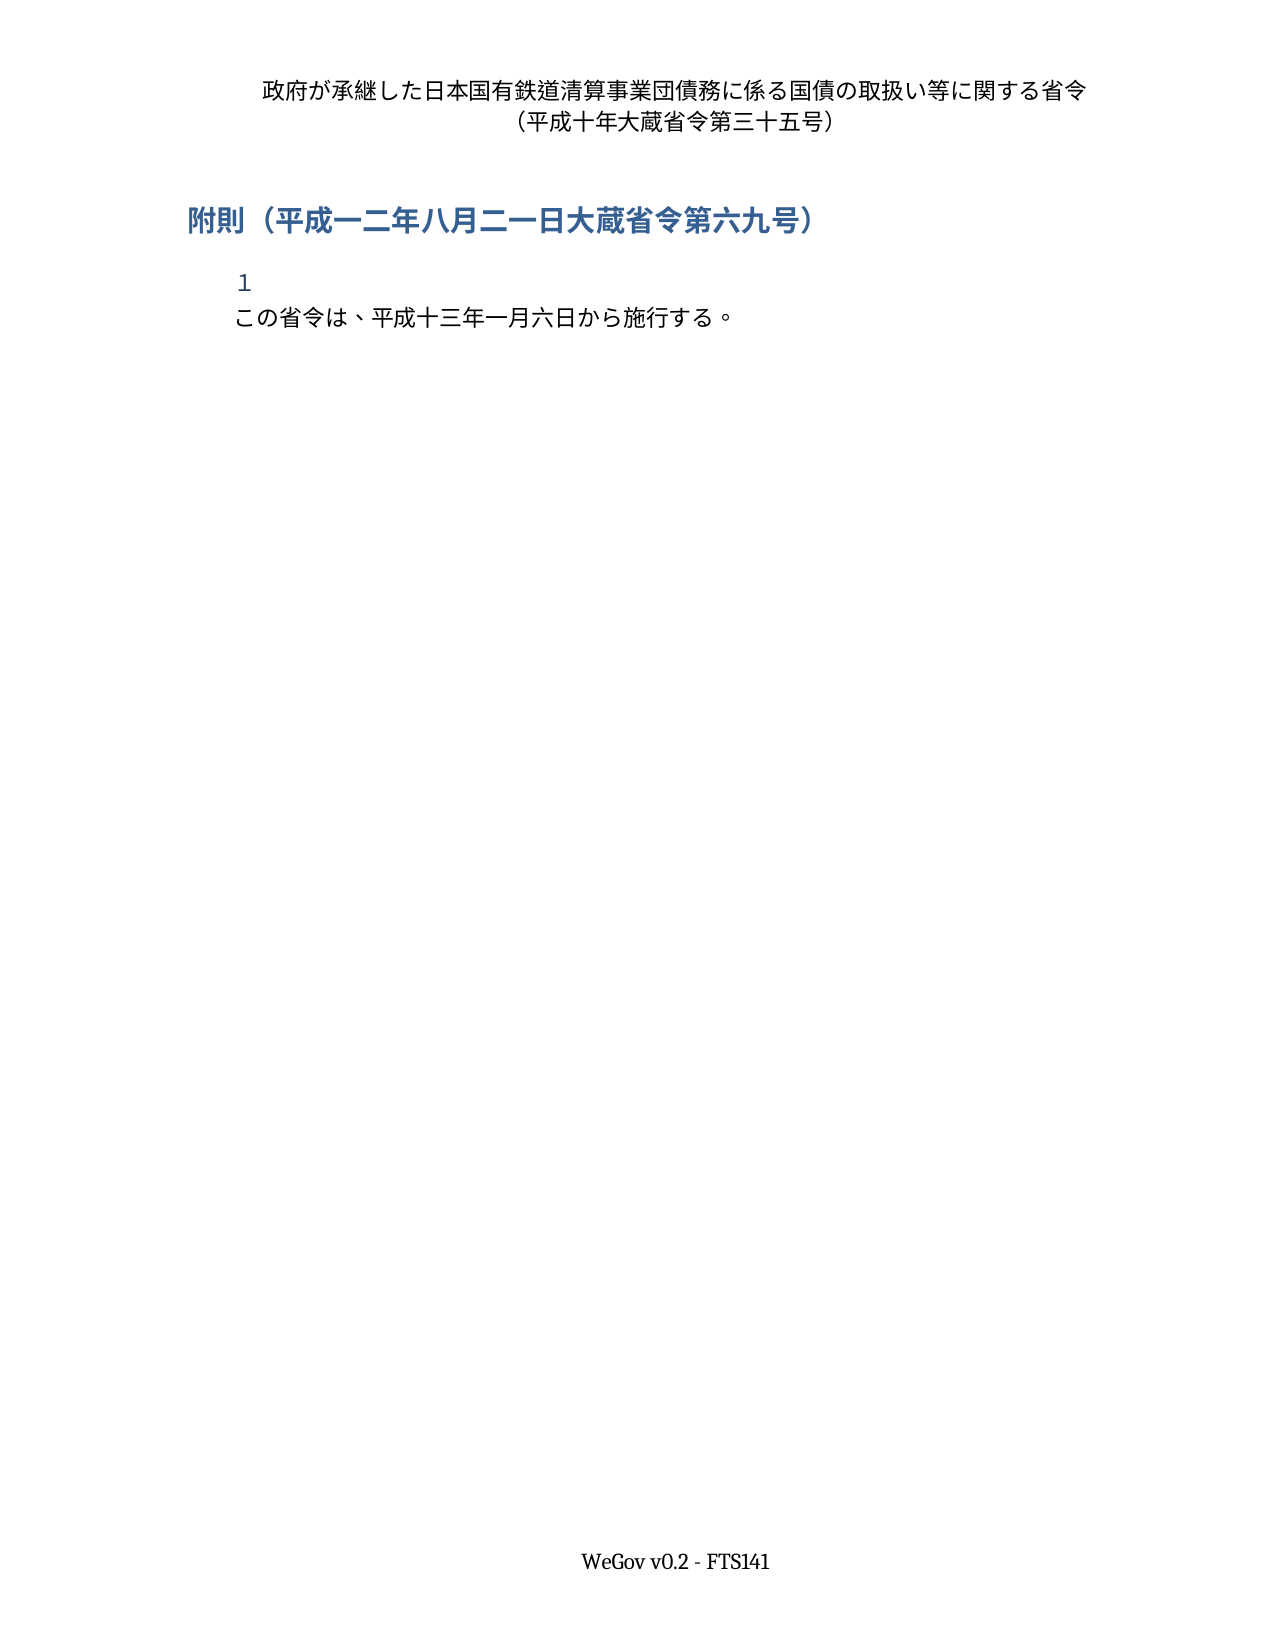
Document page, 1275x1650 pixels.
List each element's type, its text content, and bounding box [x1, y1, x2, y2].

text この省令は、平成十三年一月六日から施行する。 [233, 302, 1087, 334]
subtitle 附則（平成一二年八月二一日大蔵省令第六九号） [187, 200, 1087, 240]
subtitle １ [233, 266, 1087, 298]
